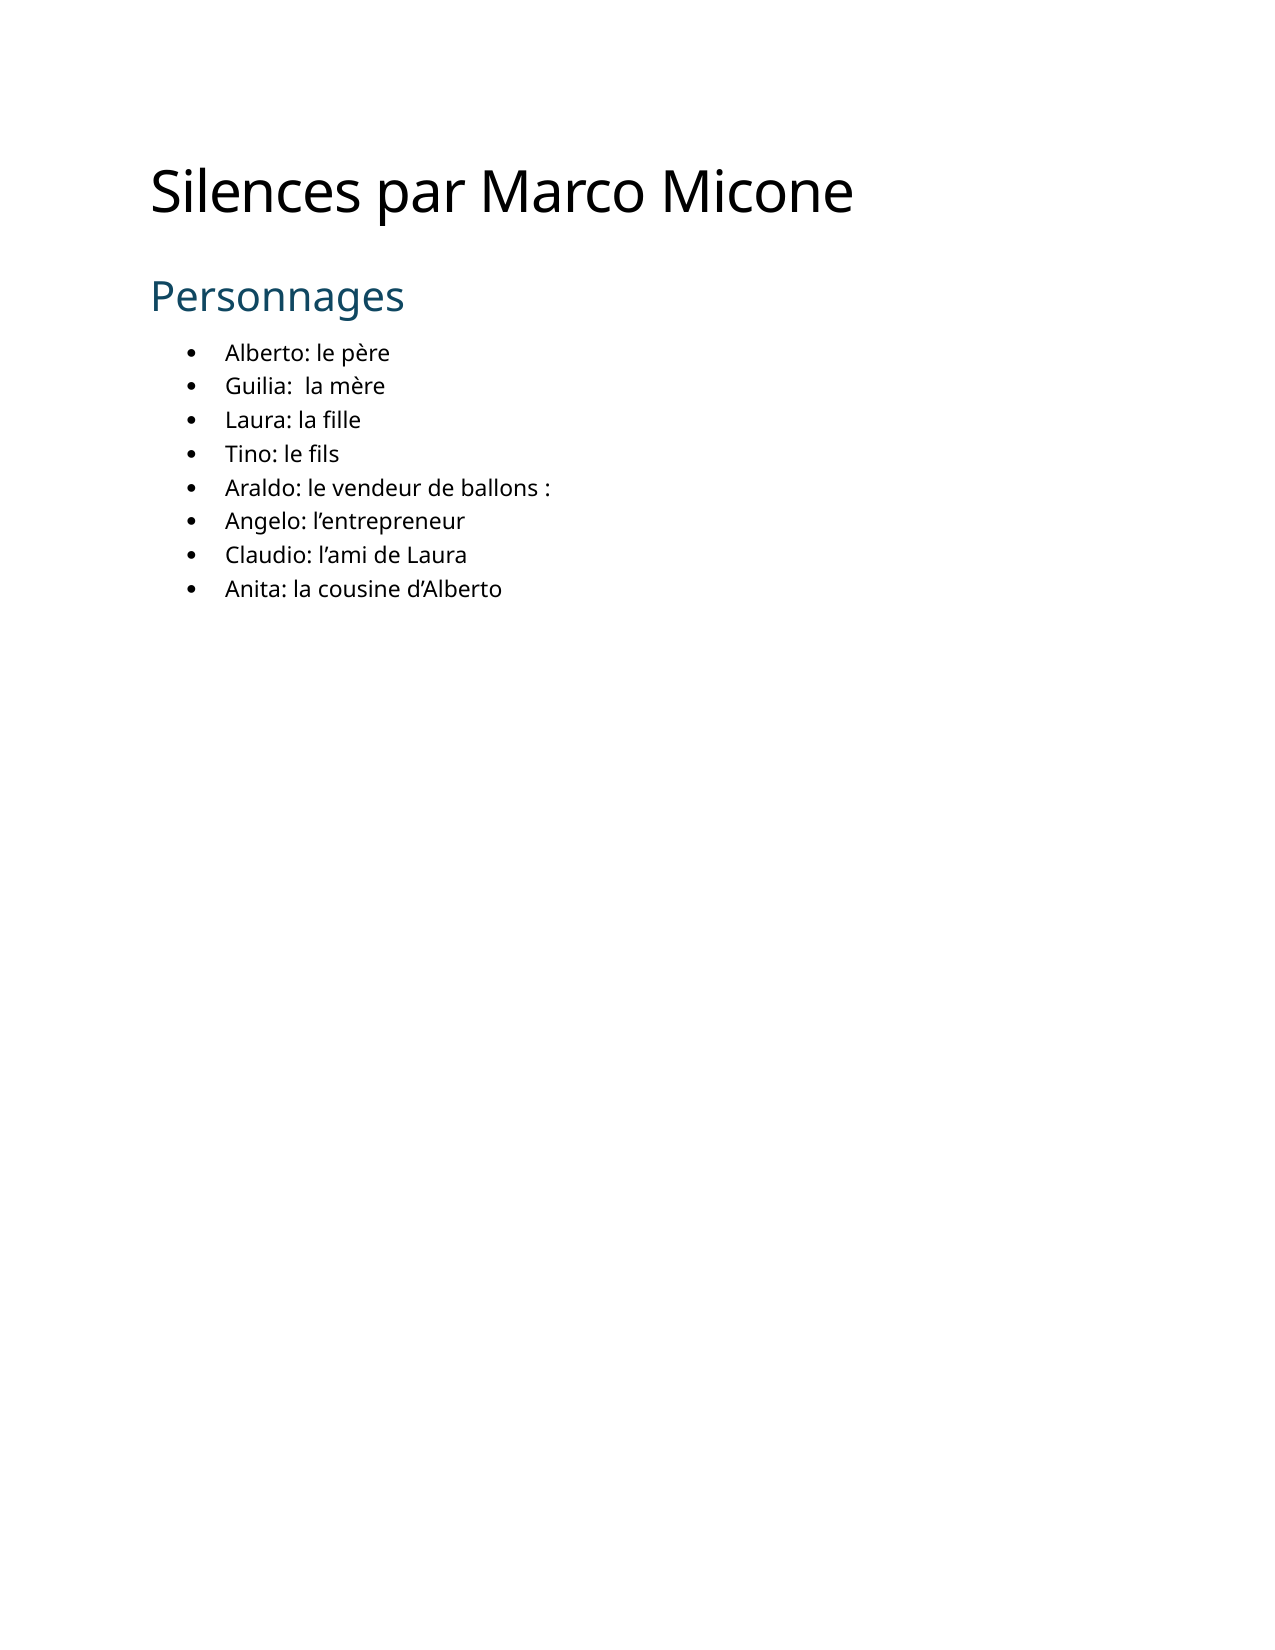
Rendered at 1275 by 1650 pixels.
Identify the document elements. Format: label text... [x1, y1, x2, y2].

list Angelo: l’entrepreneur [187, 505, 1125, 537]
list Guilia: la mère [187, 370, 1125, 402]
list Araldo: le vendeur de ballons : [187, 472, 1125, 503]
subtitle Personnages [150, 267, 1125, 324]
title Silences par Marco Micone [150, 150, 1125, 229]
list Alberto: le père [187, 337, 1125, 368]
list Claudio: l’ami de Laura [187, 539, 1125, 570]
list Laura: la fille [187, 404, 1125, 435]
list Anita: la cousine d’Alberto [187, 573, 1125, 604]
list Tino: le fils [187, 438, 1125, 469]
